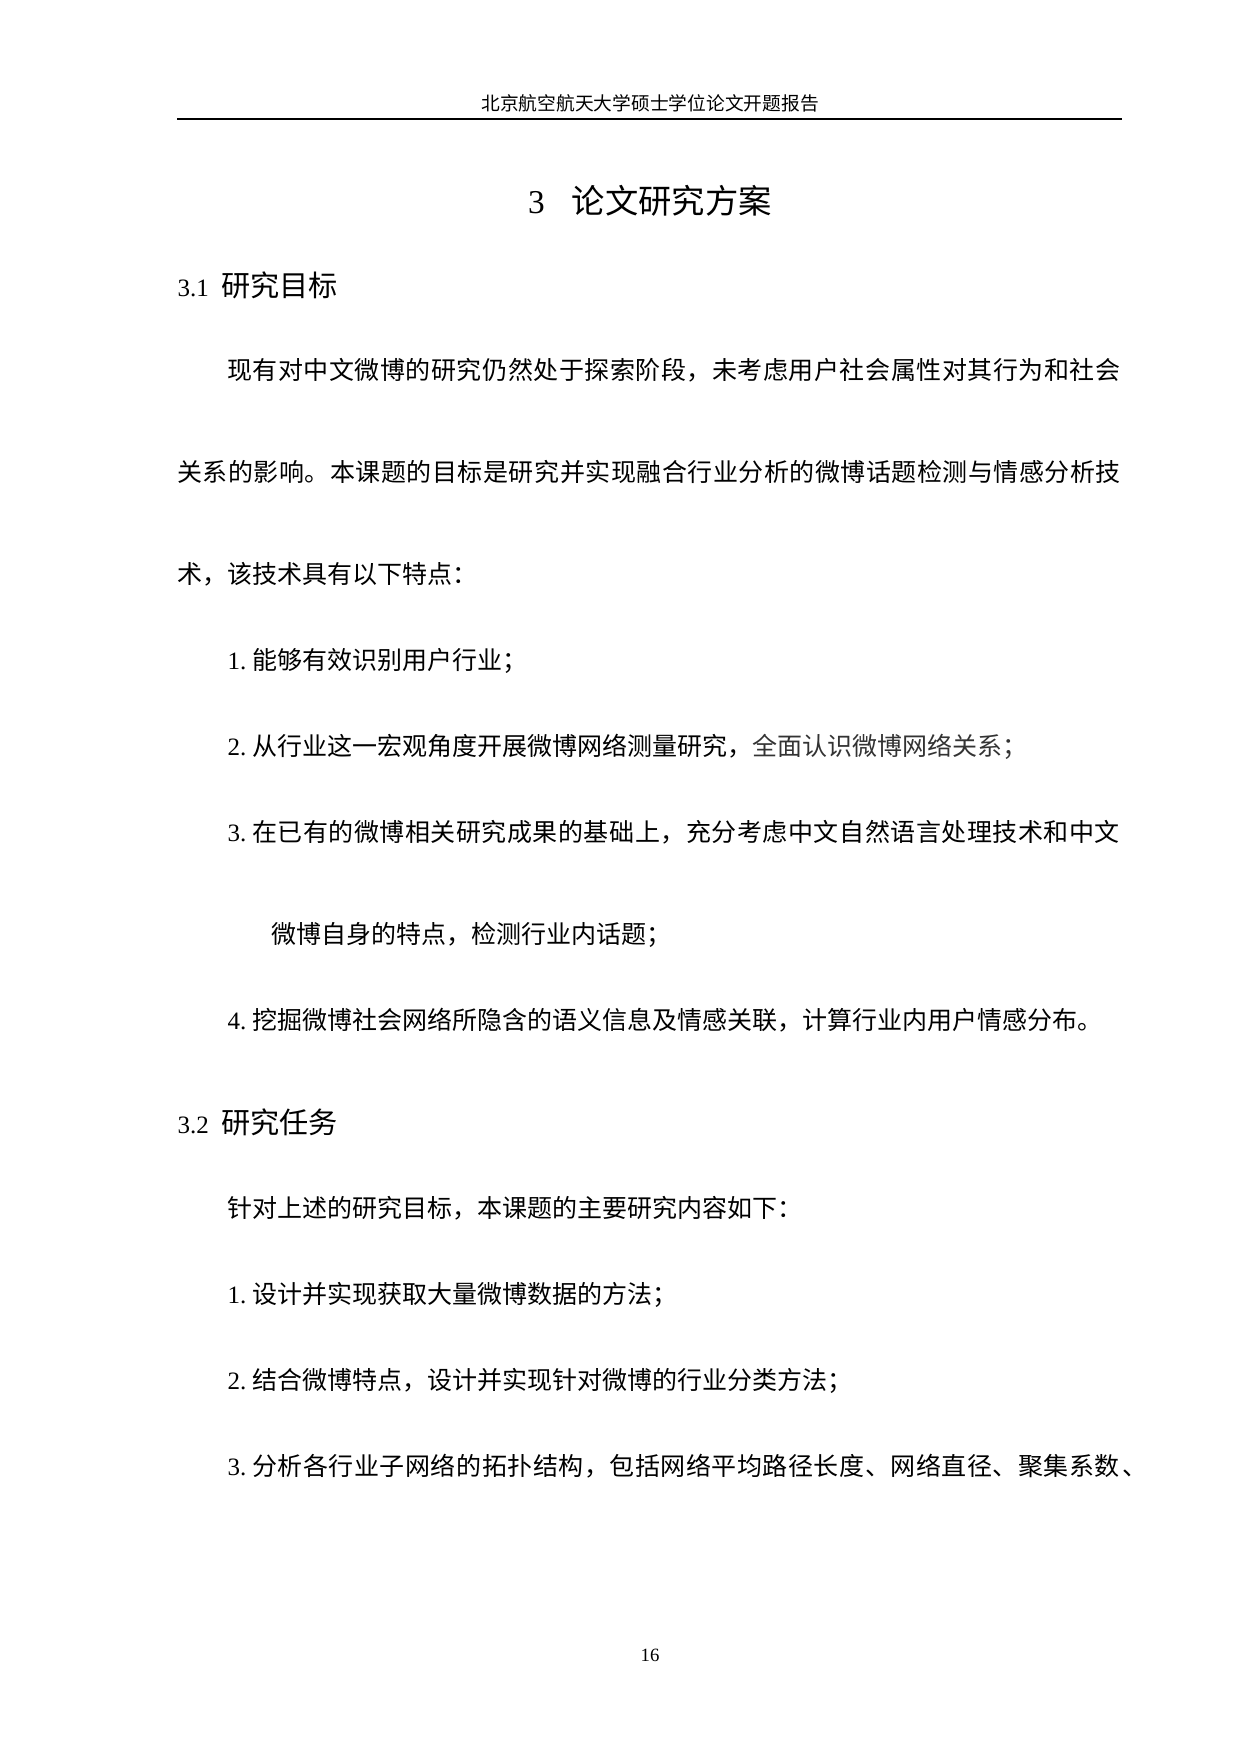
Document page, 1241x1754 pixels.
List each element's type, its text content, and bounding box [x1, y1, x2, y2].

list 结合微博特点，设计并实现针对微博的行业分类方法； [227, 1344, 1122, 1412]
list 从行业这一宏观角度开展微博网络测量研究，全面认识微博网络关系； [227, 710, 1122, 778]
list 能够有效识别用户行业； [227, 624, 1122, 692]
list 挖掘微博社会网络所隐含的语义信息及情感关联，计算行业内用户情感分布。 [227, 984, 1122, 1052]
subtitle 论文研究方案 [177, 165, 1122, 233]
text 现有对中文微博的研究仍然处于探索阶段，未考虑用户社会属性对其行为和社会关系的影响。本课题的目标是研究并实现融合行业分析的微博话题检测与情感分析技术，该技术具有以下特点： [177, 334, 1122, 606]
text 针对上述的研究目标，本课题的主要研究内容如下： [177, 1172, 1122, 1240]
list 设计并实现获取大量微博数据的方法； [227, 1258, 1122, 1326]
subtitle 研究目标 [177, 249, 1122, 317]
subtitle 研究任务 [177, 1087, 1122, 1155]
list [227, 1430, 1122, 1498]
list 在已有的微博相关研究成果的基础上，充分考虑中文自然语言处理技术和中文微博自身的特点，检测行业内话题； [227, 796, 1122, 966]
